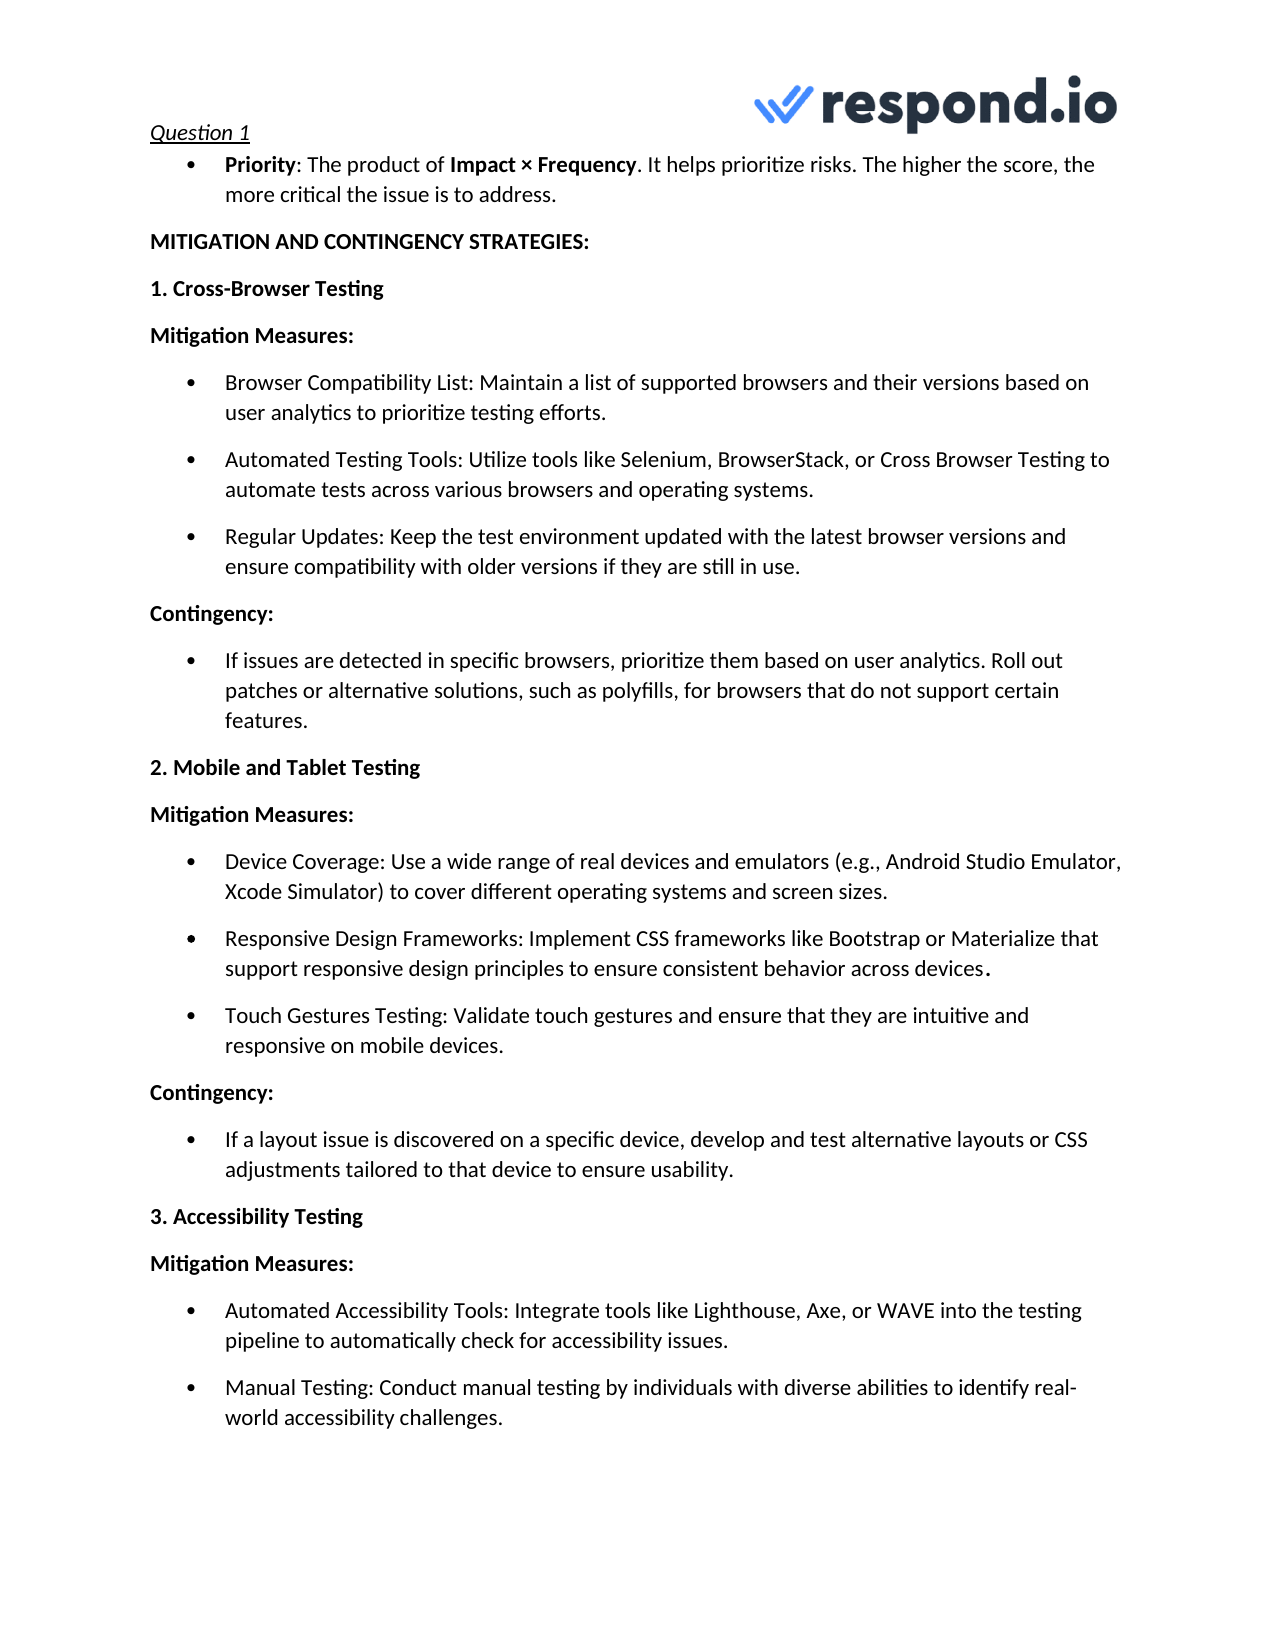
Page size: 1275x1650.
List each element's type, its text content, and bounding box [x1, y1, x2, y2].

text 1. Cross-Browser Testing [150, 274, 1125, 302]
text Mitigation Measures: [150, 800, 1125, 828]
text 2. Mobile and Tablet Testing [150, 753, 1125, 781]
text Contingency: [150, 1078, 1125, 1106]
text Mitigation Measures: [150, 1249, 1125, 1277]
text 3. Accessibility Testing [150, 1202, 1125, 1230]
list Device Coverage: Use a wide range of real devices and emulators (e.g., Android Studio Emulator, Xcode Simulator) to cover different operating systems and screen sizes. [187, 847, 1125, 905]
list Browser Compatibility List: Maintain a list of supported browsers and their versions based on user analytics to prioritize testing efforts. [187, 368, 1125, 426]
list Automated Testing Tools: Utilize tools like Selenium, BrowserStack, or Cross Browser Testing to automate tests across various browsers and operating systems. [187, 445, 1125, 503]
list Touch Gestures Testing: Validate touch gestures and ensure that they are intuitive and responsive on mobile devices. [187, 1001, 1125, 1059]
text MITIGATION AND CONTINGENCY STRATEGIES: [150, 227, 1125, 255]
list Manual Testing: Conduct manual testing by individuals with diverse abilities to identify real-world accessibility challenges. [187, 1373, 1125, 1431]
text Contingency: [150, 599, 1125, 627]
picture [751, 75, 1123, 141]
text Mitigation Measures: [150, 321, 1125, 349]
list If a layout issue is discovered on a specific device, develop and test alternative layouts or CSS adjustments tailored to that device to ensure usability. [187, 1125, 1125, 1183]
list Regular Updates: Keep the test environment updated with the latest browser versions and ensure compatibility with older versions if they are still in use. [187, 522, 1125, 580]
list Responsive Design Frameworks: Implement CSS frameworks like Bootstrap or Materialize that support responsive design principles to ensure consistent behavior across devices. [187, 924, 1125, 982]
list Automated Accessibility Tools: Integrate tools like Lighthouse, Axe, or WAVE into the testing pipeline to automatically check for accessibility issues. [187, 1296, 1125, 1354]
list If issues are detected in specific browsers, prioritize them based on user analytics. Roll out patches or alternative solutions, such as polyfills, for browsers that do not support certain features. [187, 646, 1125, 734]
list Priority: The product of Impact × Frequency. It helps prioritize risks. The higher the score, the more critical the issue is to address. [187, 150, 1125, 208]
